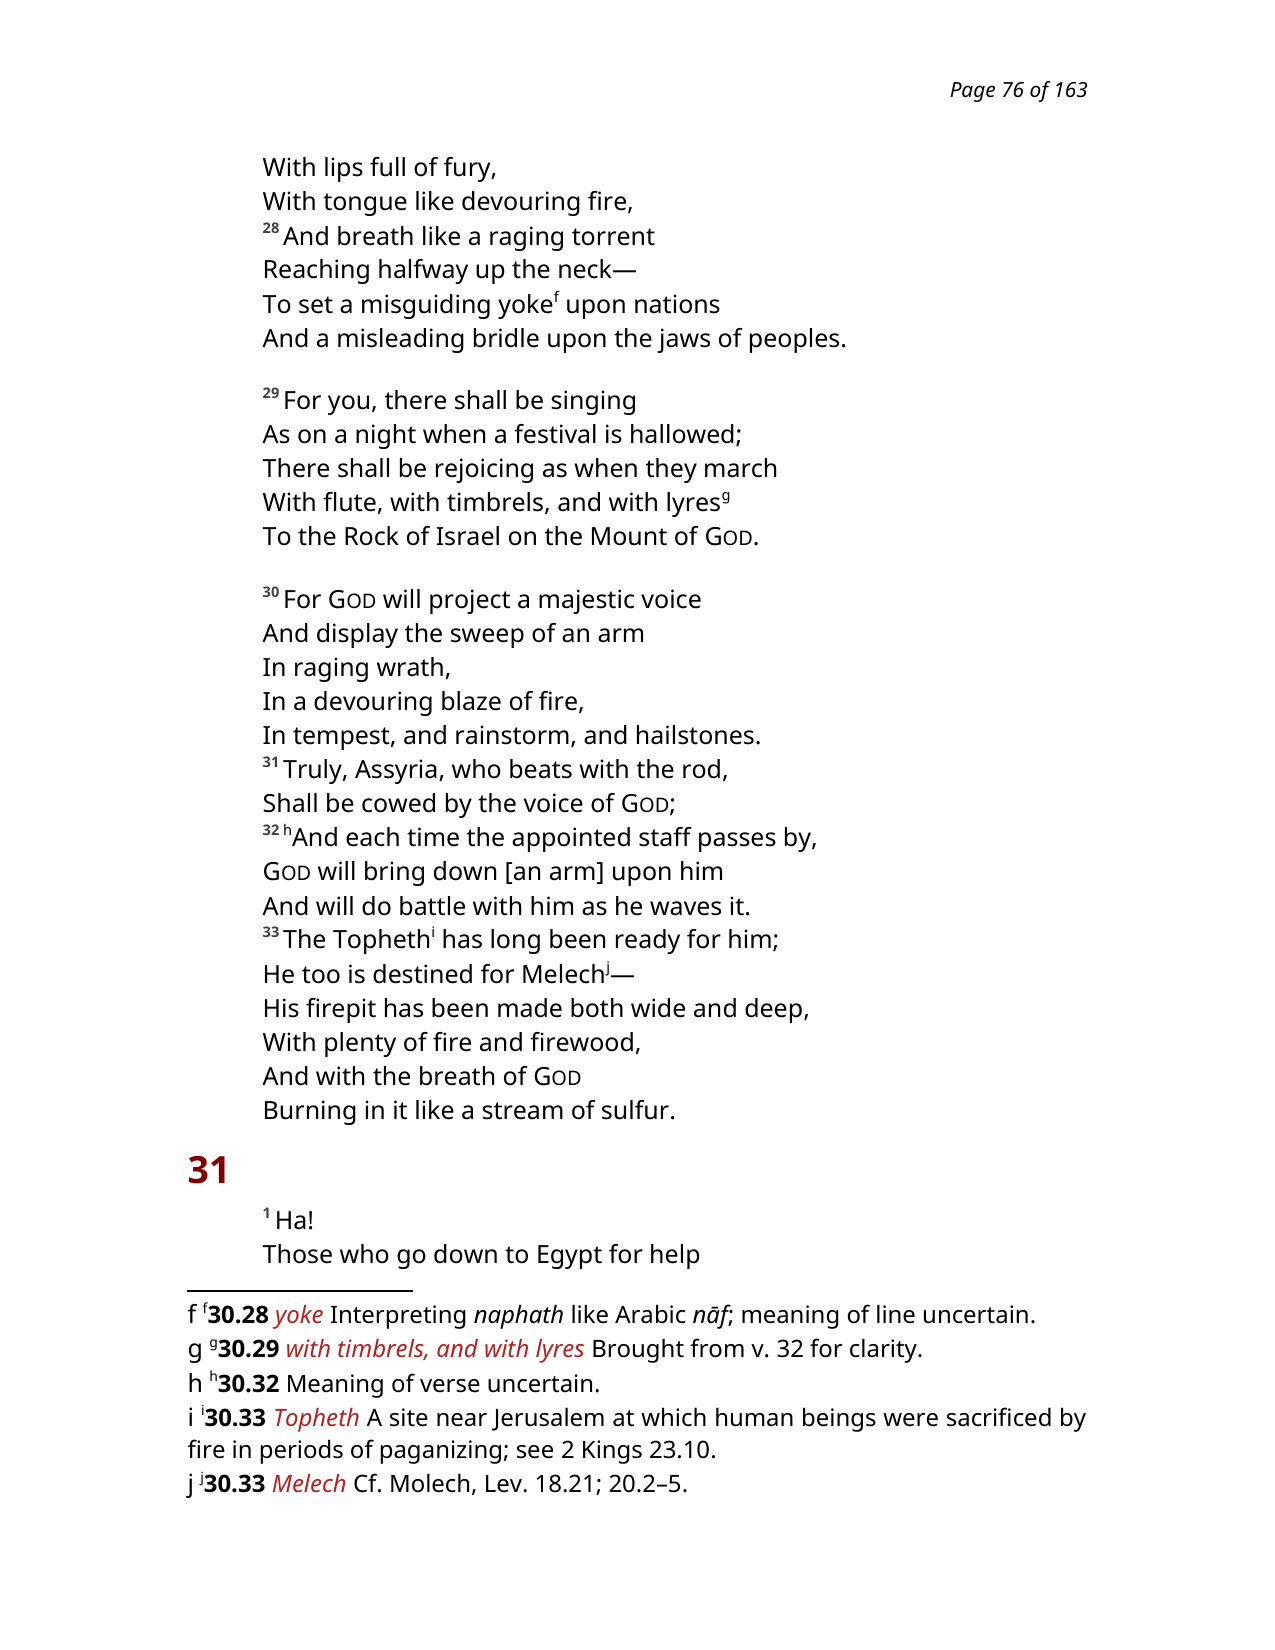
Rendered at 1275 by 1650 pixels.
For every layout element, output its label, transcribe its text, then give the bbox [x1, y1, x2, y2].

text God will bring down [an arm] upon him [262, 854, 1087, 888]
text With tongue like devouring fire, [262, 184, 1087, 218]
text His firepit has been made both wide and deep, [262, 990, 1087, 1024]
text And will do battle with him as he waves it. [262, 888, 1087, 922]
text 1 Ha! [262, 1203, 1087, 1237]
text 31 Truly, Assyria, who beats with the rod, [262, 752, 1087, 786]
text Burning in it like a stream of sulfur. [262, 1092, 1087, 1127]
text He too is destined for Melechj— [262, 956, 1087, 990]
text 31 [187, 1143, 1087, 1194]
text In a devouring blaze of fire, [262, 684, 1087, 718]
text Shall be cowed by the voice of God; [262, 786, 1087, 820]
text There shall be rejoicing as when they march [262, 451, 1087, 485]
text With plenty of fire and firewood, [262, 1024, 1087, 1058]
text Reaching halfway up the neck— [262, 252, 1087, 286]
text In raging wrath, [262, 650, 1087, 684]
text To set a misguiding yokef upon nations [262, 286, 1087, 320]
text And with the breath of God [262, 1058, 1087, 1092]
text In tempest, and rainstorm, and hailstones. [262, 718, 1087, 752]
text With flute, with timbrels, and with lyresg [262, 485, 1087, 519]
text 33 The Tophethi has long been ready for him; [262, 922, 1087, 956]
text 30 For God will project a majestic voice [262, 582, 1087, 616]
text As on a night when a festival is hallowed; [262, 417, 1087, 451]
text With lips full of fury, [262, 150, 1087, 184]
text 28 And breath like a raging torrent [262, 218, 1087, 252]
text To the Rock of Israel on the Mount of God. [262, 519, 1087, 553]
text And a misleading bridle upon the jaws of peoples. [262, 320, 1087, 354]
text Those who go down to Egypt for help [262, 1237, 1087, 1271]
text 29 For you, there shall be singing [262, 383, 1087, 417]
text 32 hAnd each time the appointed staff passes by, [262, 820, 1087, 854]
text And display the sweep of an arm [262, 616, 1087, 650]
